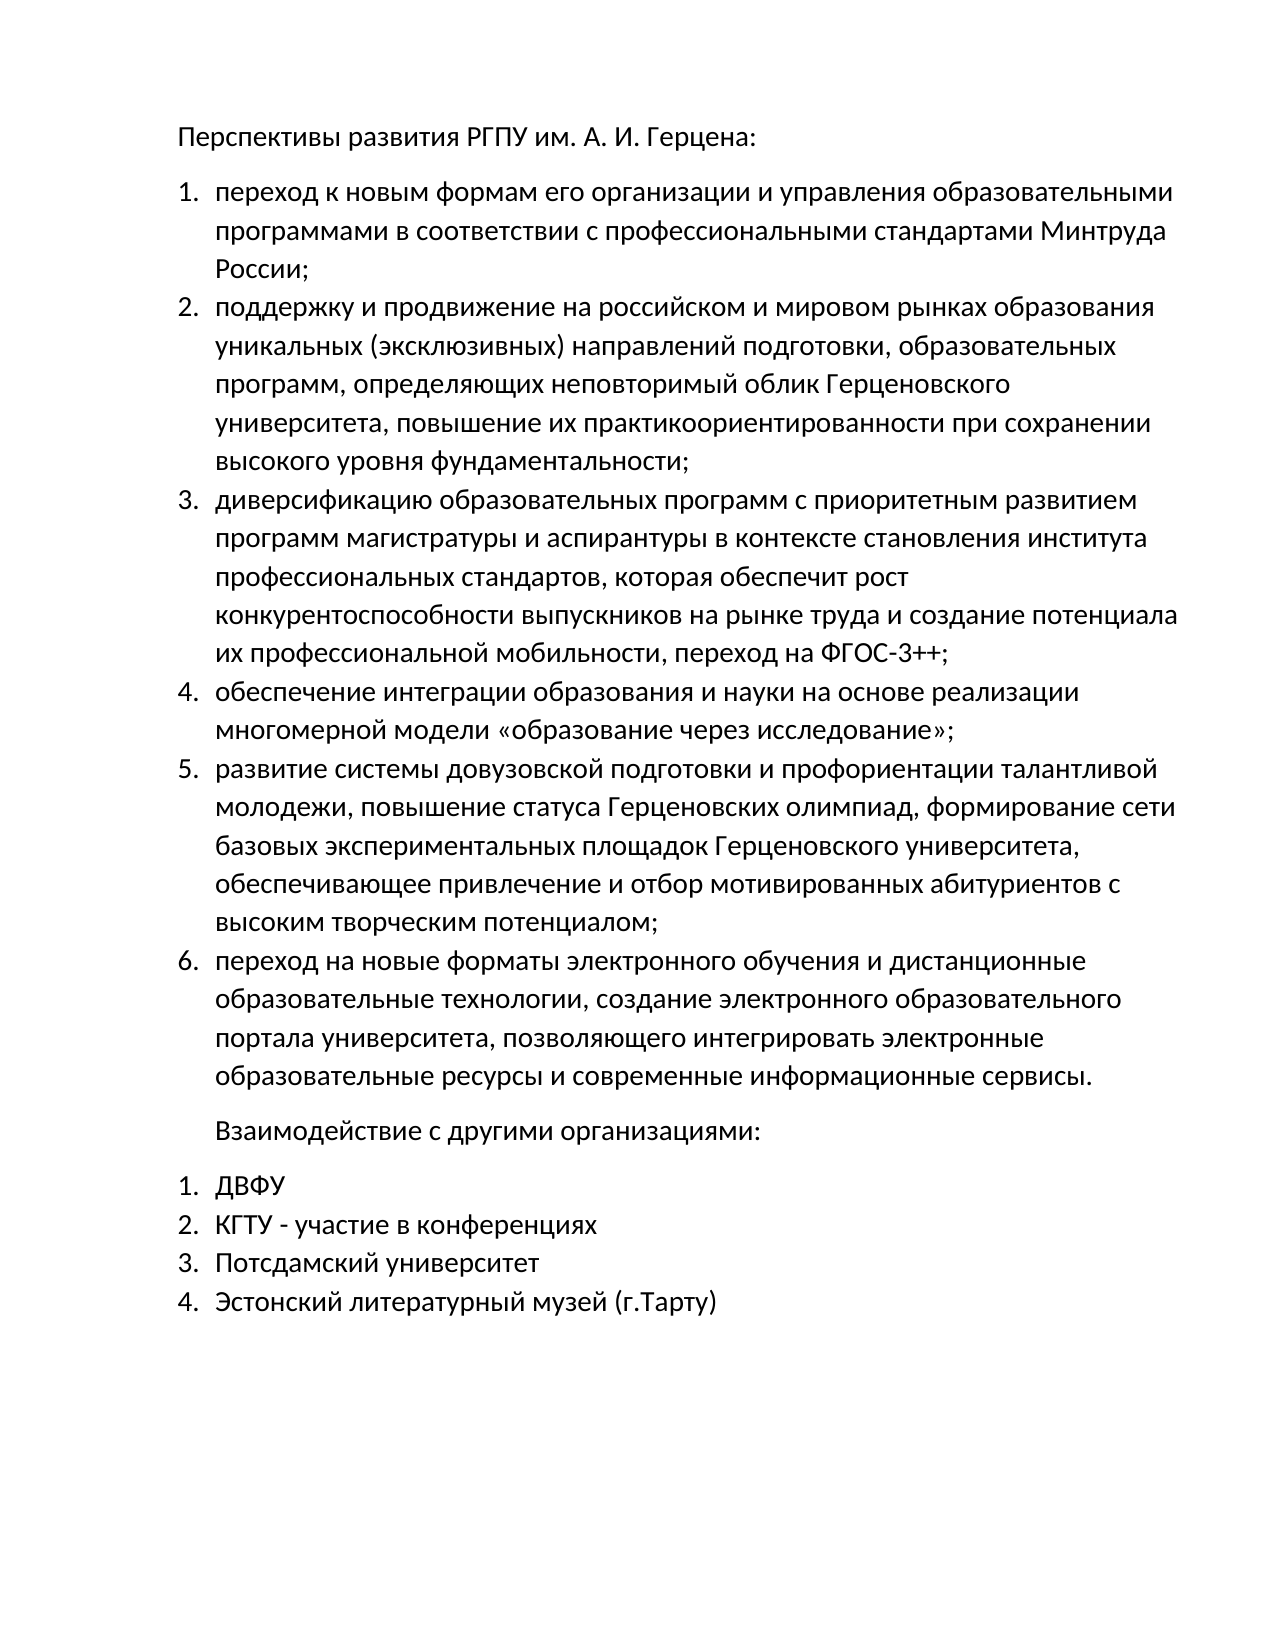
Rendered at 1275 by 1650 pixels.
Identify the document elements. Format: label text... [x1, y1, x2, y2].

list Эстонский литературный музей (г.Тарту) [177, 1283, 1186, 1318]
list переход на новые форматы электронного обучения и дистанционные образовательные технологии, создание электронного образовательного портала университета, позволяющего интегрировать электронные образовательные ресурсы и современные информационные сервисы. [177, 942, 1186, 1093]
list КГТУ - участие в конференциях [177, 1206, 1186, 1242]
text Взаимодействие с другими организациями: [215, 1112, 1186, 1148]
list ДВФУ [177, 1167, 1186, 1203]
list Потсдамский университет [177, 1244, 1186, 1280]
list развитие системы довузовской подготовки и профориентации талантливой молодежи, повышение статуса Герценовских олимпиад, формирование сети базовых экспериментальных площадок Герценовского университета, обеспечивающее привлечение и отбор мотивированных абитуриентов с высоким творческим потенциалом; [177, 750, 1186, 939]
list обеспечение интеграции образования и науки на основе реализации многомерной модели «образование через исследование»; [177, 673, 1186, 747]
list диверсификацию образовательных программ с приоритетным развитием программ магистратуры и аспирантуры в контексте становления института профессиональных стандартов, которая обеспечит рост конкурентоспособности выпускников на рынке труда и создание потенциала их профессиональной мобильности, переход на ФГОС-3++; [177, 481, 1186, 670]
text Перспективы развития РГПУ им. А. И. Герцена: [177, 118, 1186, 154]
list поддержку и продвижение на российском и мировом рынках образования уникальных (эксклюзивных) направлений подготовки, образовательных программ, определяющих неповторимый облик Герценовского университета, повышение их практикоориентированности при сохранении высокого уровня фундаментальности; [177, 288, 1186, 478]
list переход к новым формам его организации и управления образовательными программами в соответствии с профессиональными стандартами Минтруда России; [177, 173, 1186, 286]
